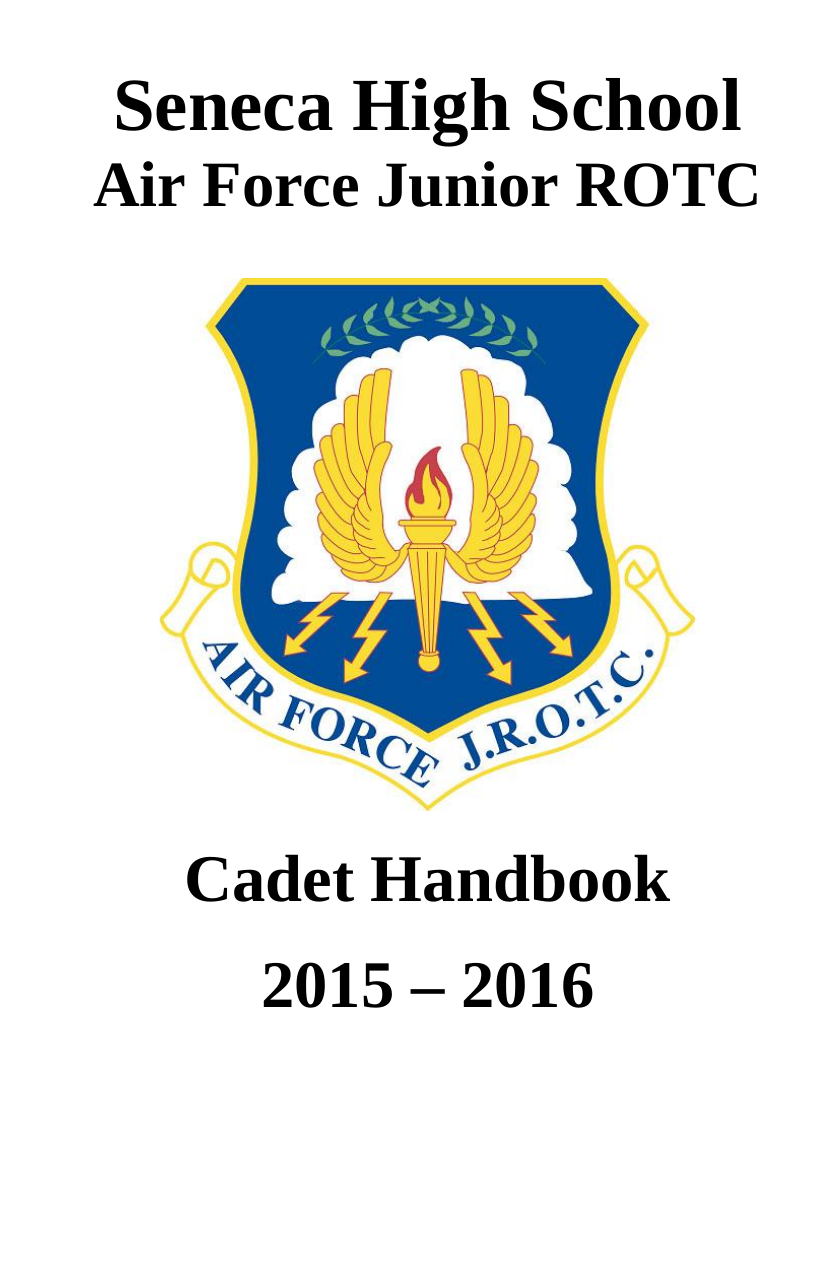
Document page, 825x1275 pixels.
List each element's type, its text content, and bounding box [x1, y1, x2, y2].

text 2015 – 2016 [75, 945, 780, 1022]
text Cadet Handbook [75, 839, 780, 916]
picture [159, 278, 696, 811]
text Seneca High School [75, 60, 780, 146]
text Air Force Junior ROTC [75, 146, 780, 221]
